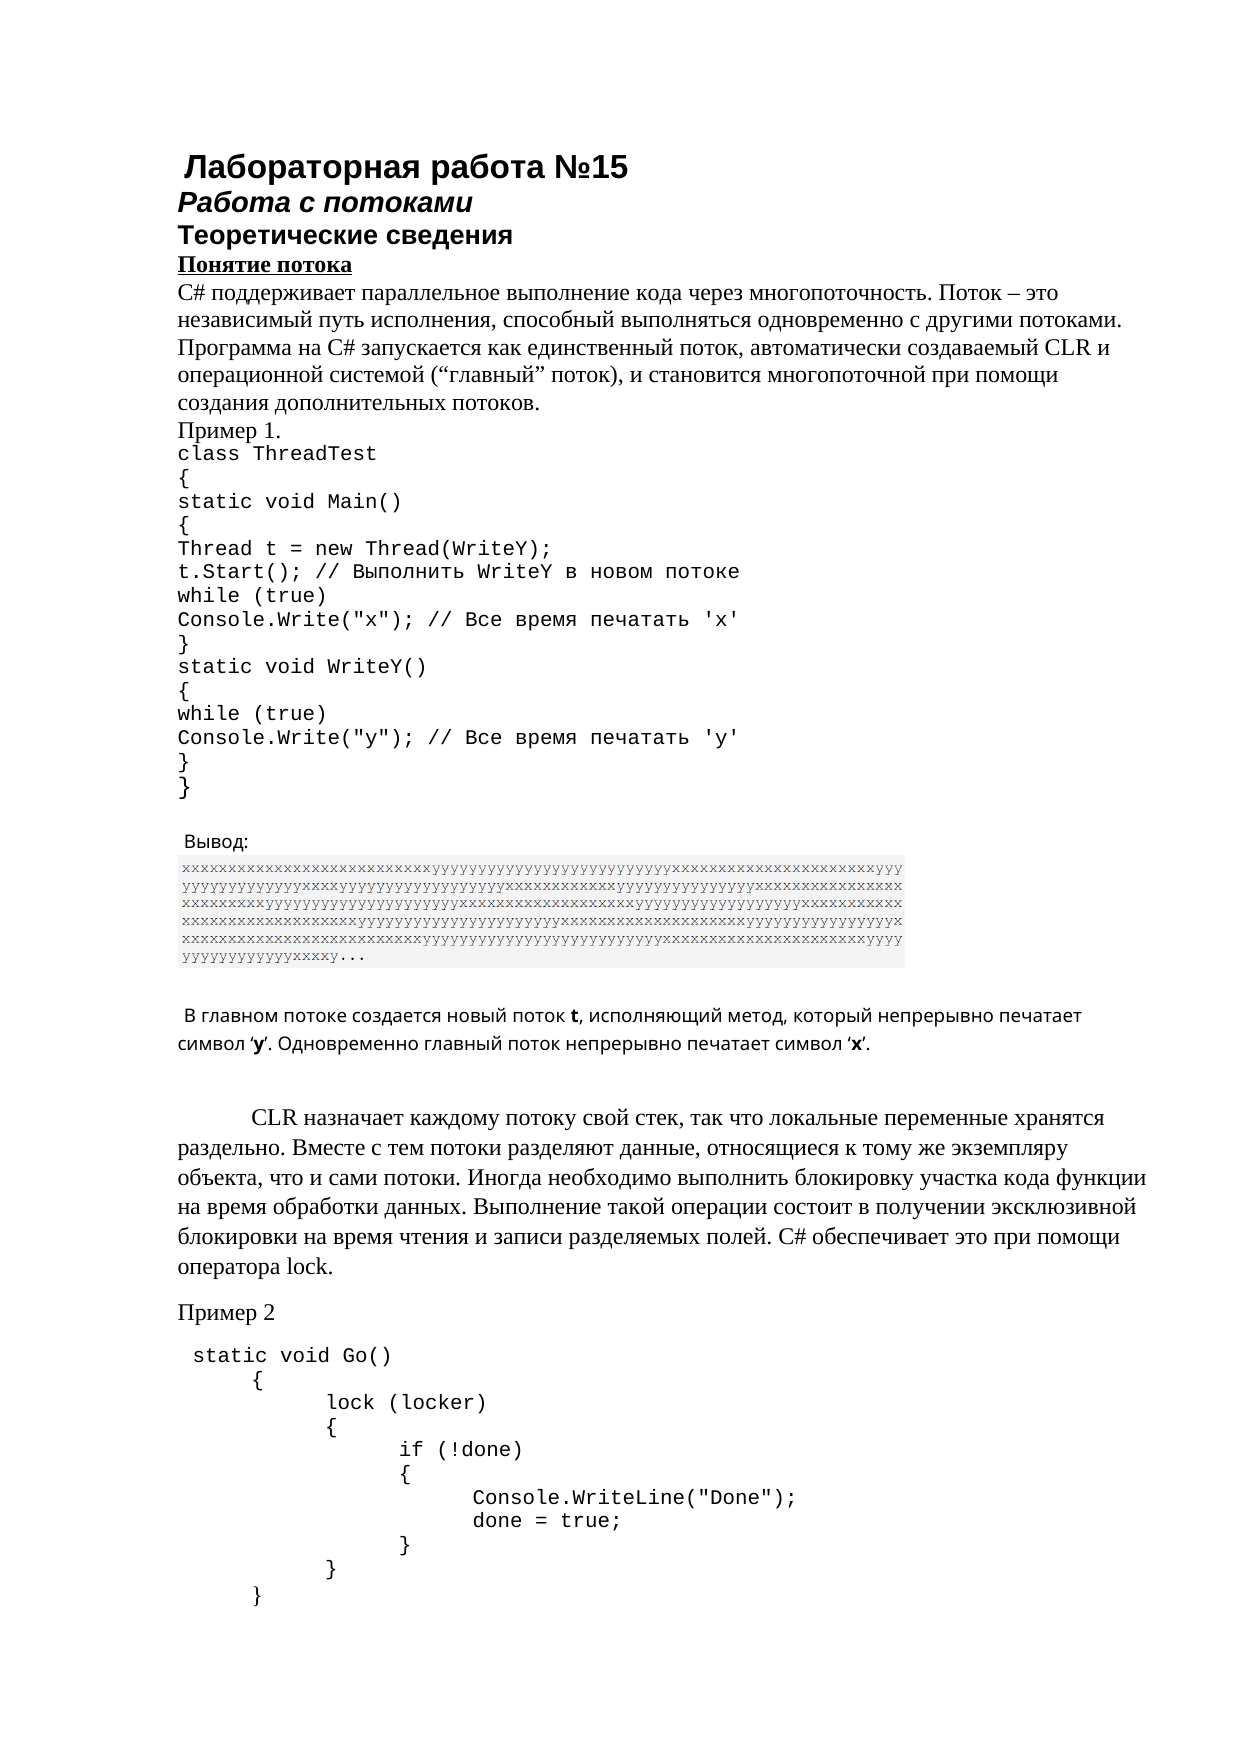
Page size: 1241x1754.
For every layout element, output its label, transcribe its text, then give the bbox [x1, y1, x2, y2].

text static void Go() [177, 1345, 1152, 1368]
text while (true) [177, 703, 1152, 727]
text Пример 1. [177, 416, 1152, 443]
text Понятие потока [177, 250, 1152, 278]
text C# поддерживает параллельное выполнение кода через многопоточность. Поток – это независимый путь исполнения, способный выполняться одновременно с другими потоками. [177, 278, 1152, 333]
text { [177, 680, 1152, 703]
text { [251, 1416, 1152, 1439]
text } [177, 632, 1152, 656]
text lock (locker) [251, 1392, 1152, 1416]
text static void WriteY() [177, 656, 1152, 680]
text Console.WriteLine("Done"); [398, 1487, 1152, 1510]
text Пример 2 [177, 1298, 1152, 1326]
text t.Start(); // Выполнить WriteY в новом потоке [177, 562, 1152, 585]
text done = true; [398, 1510, 1152, 1534]
text Thread t = new Thread(WriteY); [177, 538, 1152, 562]
text { [325, 1463, 1152, 1487]
text { [177, 514, 1152, 538]
text } [251, 1558, 1152, 1581]
text Console.Write("x"); // Все время печатать 'x' [177, 609, 1152, 632]
text if (!done) [325, 1439, 1152, 1463]
text Console.Write("y"); // Все время печатать 'y' [177, 727, 1152, 751]
picture [177, 854, 905, 969]
text } [177, 1581, 1152, 1609]
text Теоретические сведения [177, 219, 1152, 250]
text } [177, 751, 1152, 774]
text class ThreadTest [177, 443, 1152, 467]
text В главном потоке создается новый поток t, исполняющий метод, который непрерывно печатает символ ‘y’. Одновременно главный поток непрерывно печатает символ ‘x’. [177, 1003, 1152, 1056]
text } [325, 1534, 1152, 1558]
text while (true) [177, 585, 1152, 609]
text Лабораторная работа №15 [177, 147, 1152, 185]
text { [177, 1368, 1152, 1392]
text Вывод: [177, 829, 1152, 854]
text CLR назначает каждому потоку свой стек, так что локальные переменные хранятся раздельно. Вместе с тем потоки разделяют данные, относящиеся к тому же экземпляру объекта, что и сами потоки. Иногда необходимо выполнить блокировку участка кода функции на время обработки данных. Выполнение такой операции состоит в получении эксклюзивной блокировки на время чтения и записи разделяемых полей. C# обеспечивает это при помощи оператора lock. [177, 1103, 1152, 1279]
text Работа с потоками [177, 185, 1152, 219]
text Программа на C# запускается как единственный поток, автоматически создаваемый CLR и операционной системой (“главный” поток), и становится многопоточной при помощи создания дополнительных потоков. [177, 333, 1152, 416]
text { [177, 467, 1152, 491]
text static void Main() [177, 491, 1152, 514]
text } [177, 774, 1152, 802]
